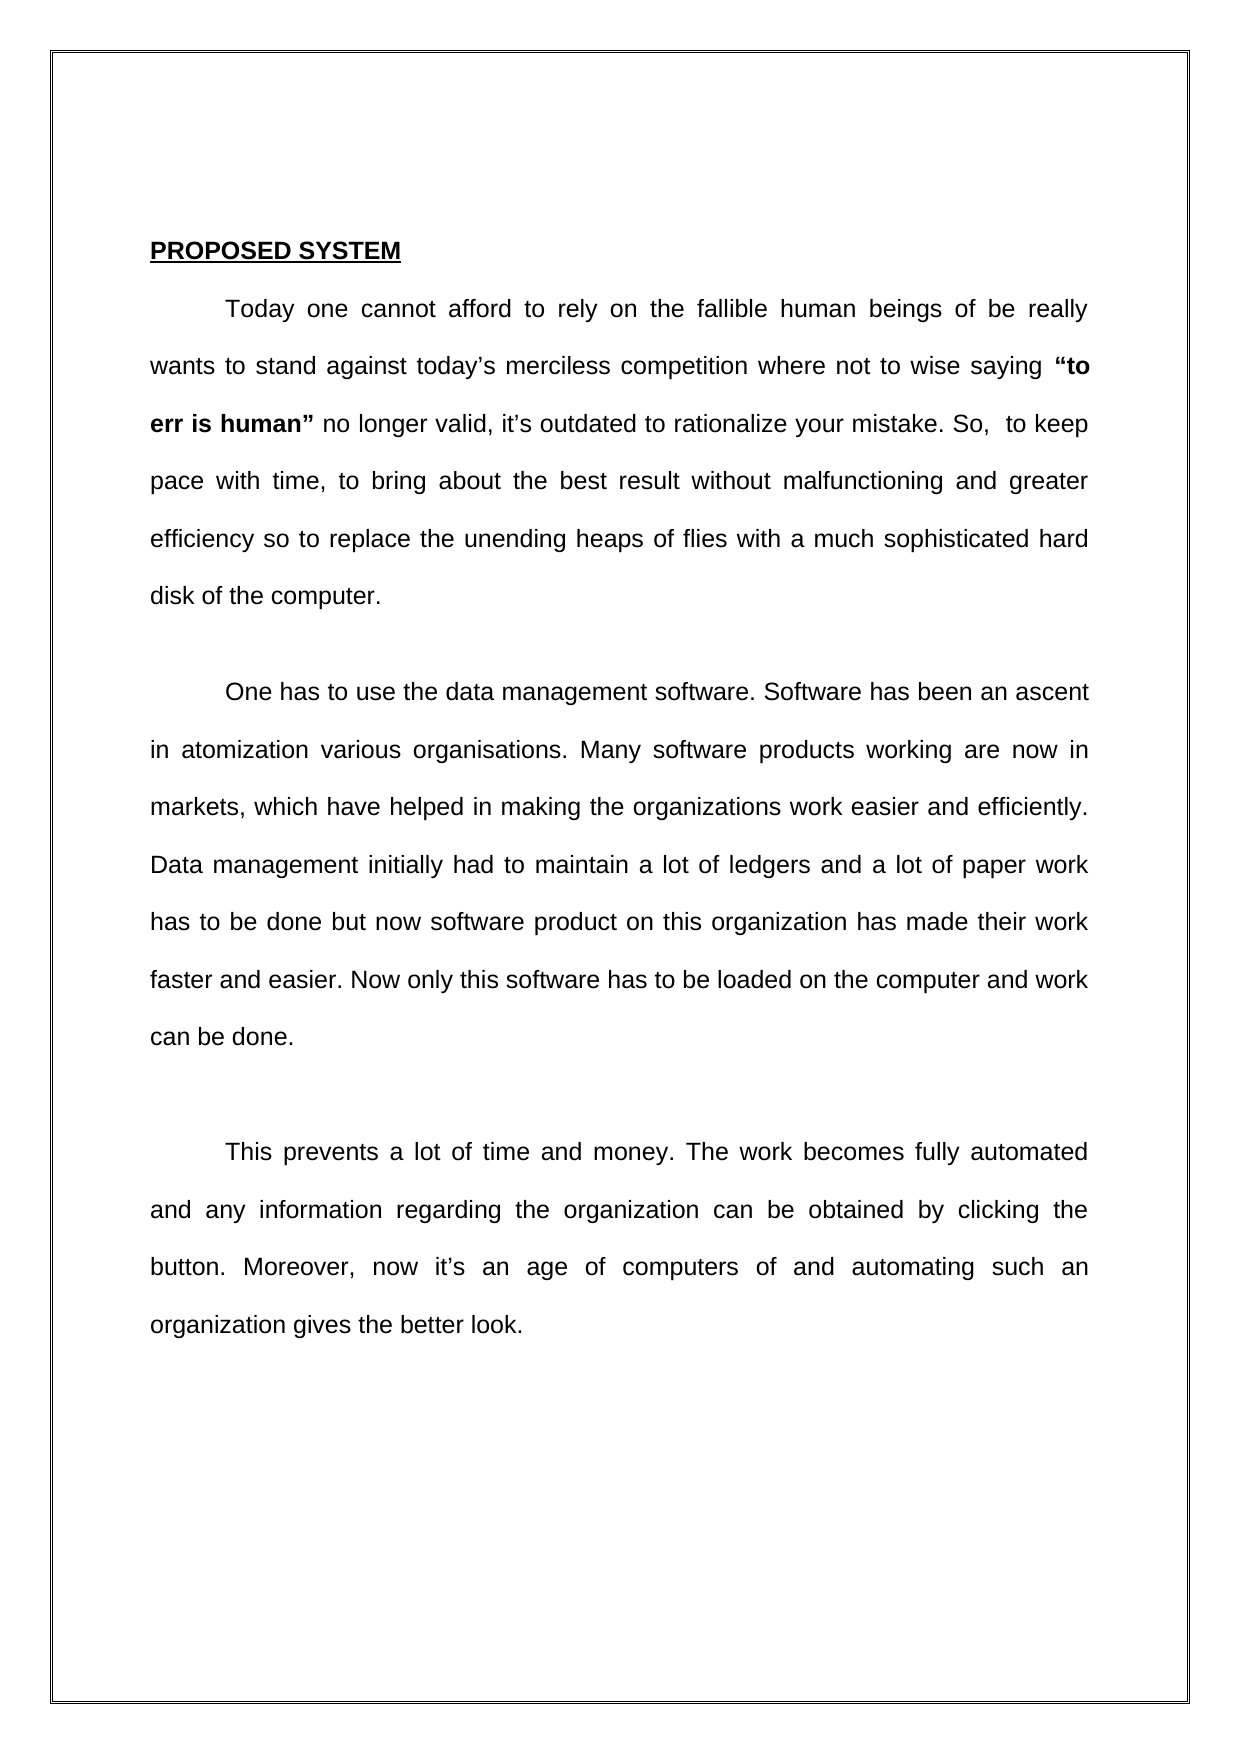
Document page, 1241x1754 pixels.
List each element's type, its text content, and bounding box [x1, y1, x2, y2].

text This prevents a lot of time and money. The work becomes fully automated and any information regarding the organization can be obtained by clicking the button. Moreover, now it’s an age of computers of and automating such an organization gives the better look. [150, 1137, 1090, 1338]
text Today one cannot afford to rely on the fallible human beings of be really wants to stand against today’s merciless competition where not to wise saying “to err is human” no longer valid, it’s outdated to rationalize your mistake. So, to keep pace with time, to bring about the best result without malfunctioning and greater efficiency so to replace the unending heaps of flies with a much sophisticated hard disk of the computer. [150, 294, 1090, 610]
text PROPOSED SYSTEM [150, 236, 1090, 265]
text One has to use the data management software. Software has been an ascent in atomization various organisations. Many software products working are now in markets, which have helped in making the organizations work easier and efficiently. Data management initially had to maintain a lot of ledgers and a lot of paper work has to be done but now software product on this organization has made their work faster and easier. Now only this software has to be loaded on the computer and work can be done. [150, 677, 1090, 1051]
